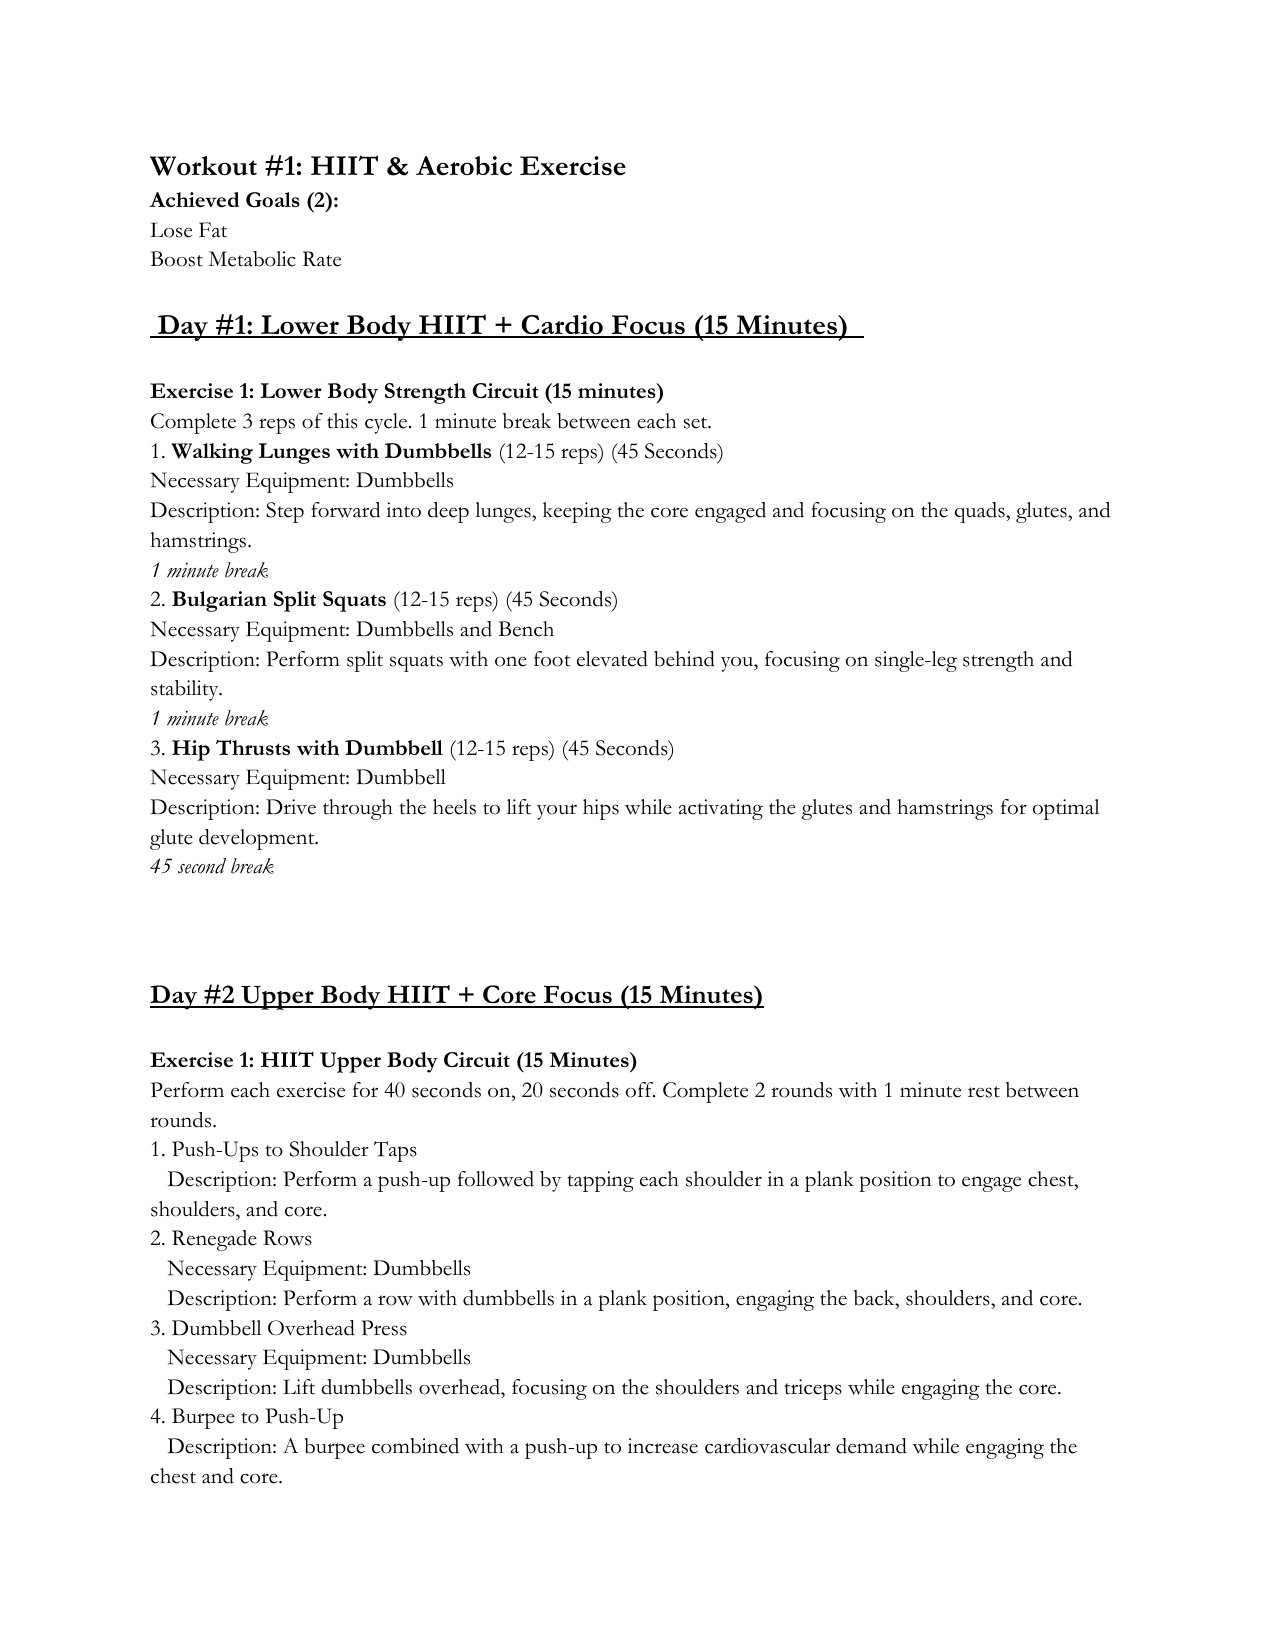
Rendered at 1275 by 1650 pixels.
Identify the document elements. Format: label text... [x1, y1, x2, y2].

text Boost Metabolic Rate [150, 247, 1125, 273]
text Necessary Equipment: Dumbbells [150, 468, 1125, 494]
text 1 minute break [150, 706, 1125, 731]
text 1. Push-Ups to Shoulder Taps [150, 1137, 1125, 1163]
text Description: Perform a row with dumbbells in a plank position, engaging the back, shoulders, and core. [150, 1285, 1125, 1311]
text Achieved Goals (2): [150, 188, 1125, 213]
text Necessary Equipment: Dumbbells and Bench [150, 617, 1125, 642]
text 1. Walking Lunges with Dumbbells (12-15 reps) (45 Seconds) [150, 438, 1125, 464]
text Day #1: Lower Body HIIT + Cardio Focus (15 Minutes) [150, 309, 1125, 342]
text Description: Step forward into deep lunges, keeping the core engaged and focusing on the quads, glutes, and hamstrings. [150, 498, 1125, 553]
text 2. Bulgarian Split Squats (12-15 reps) (45 Seconds) [150, 587, 1125, 613]
text Day #2 Upper Body HIIT + Core Focus (15 Minutes) [150, 981, 1125, 1011]
text Exercise 1: Lower Body Strength Circuit (15 minutes) [150, 379, 1125, 405]
text Perform each exercise for 40 seconds on, 20 seconds off. Complete 2 rounds with 1 minute rest between rounds. [150, 1078, 1125, 1133]
text Necessary Equipment: Dumbbells [150, 1256, 1125, 1282]
text Workout #1: HIIT & Aerobic Exercise [150, 150, 1125, 183]
text 45 second break [150, 854, 1125, 880]
text 1 minute break [150, 557, 1125, 583]
text Complete 3 reps of this cycle. 1 minute break between each set. [150, 409, 1125, 434]
text Description: Drive through the heels to lift your hips while activating the glutes and hamstrings for optimal glute development. [150, 795, 1125, 850]
text Exercise 1: HIIT Upper Body Circuit (15 Minutes) [150, 1048, 1125, 1074]
text 4. Burpee to Push-Up [150, 1404, 1125, 1430]
text 3. Hip Thrusts with Dumbbell (12-15 reps) (45 Seconds) [150, 735, 1125, 761]
text 3. Dumbbell Overhead Press [150, 1315, 1125, 1341]
text Description: Perform a push-up followed by tapping each shoulder in a plank position to engage chest, shoulders, and core. [150, 1167, 1125, 1222]
text 2. Renegade Rows [150, 1226, 1125, 1252]
text Necessary Equipment: Dumbbell [150, 765, 1125, 791]
text Lose Fat [150, 217, 1125, 243]
text Description: A burpee combined with a push-up to increase cardiovascular demand while engaging the chest and core. [150, 1434, 1125, 1489]
text Description: Lift dumbbells overhead, focusing on the shoulders and triceps while engaging the core. [150, 1374, 1125, 1400]
text Description: Perform split squats with one foot elevated behind you, focusing on single-leg strength and stability. [150, 646, 1125, 702]
text Necessary Equipment: Dumbbells [150, 1345, 1125, 1371]
